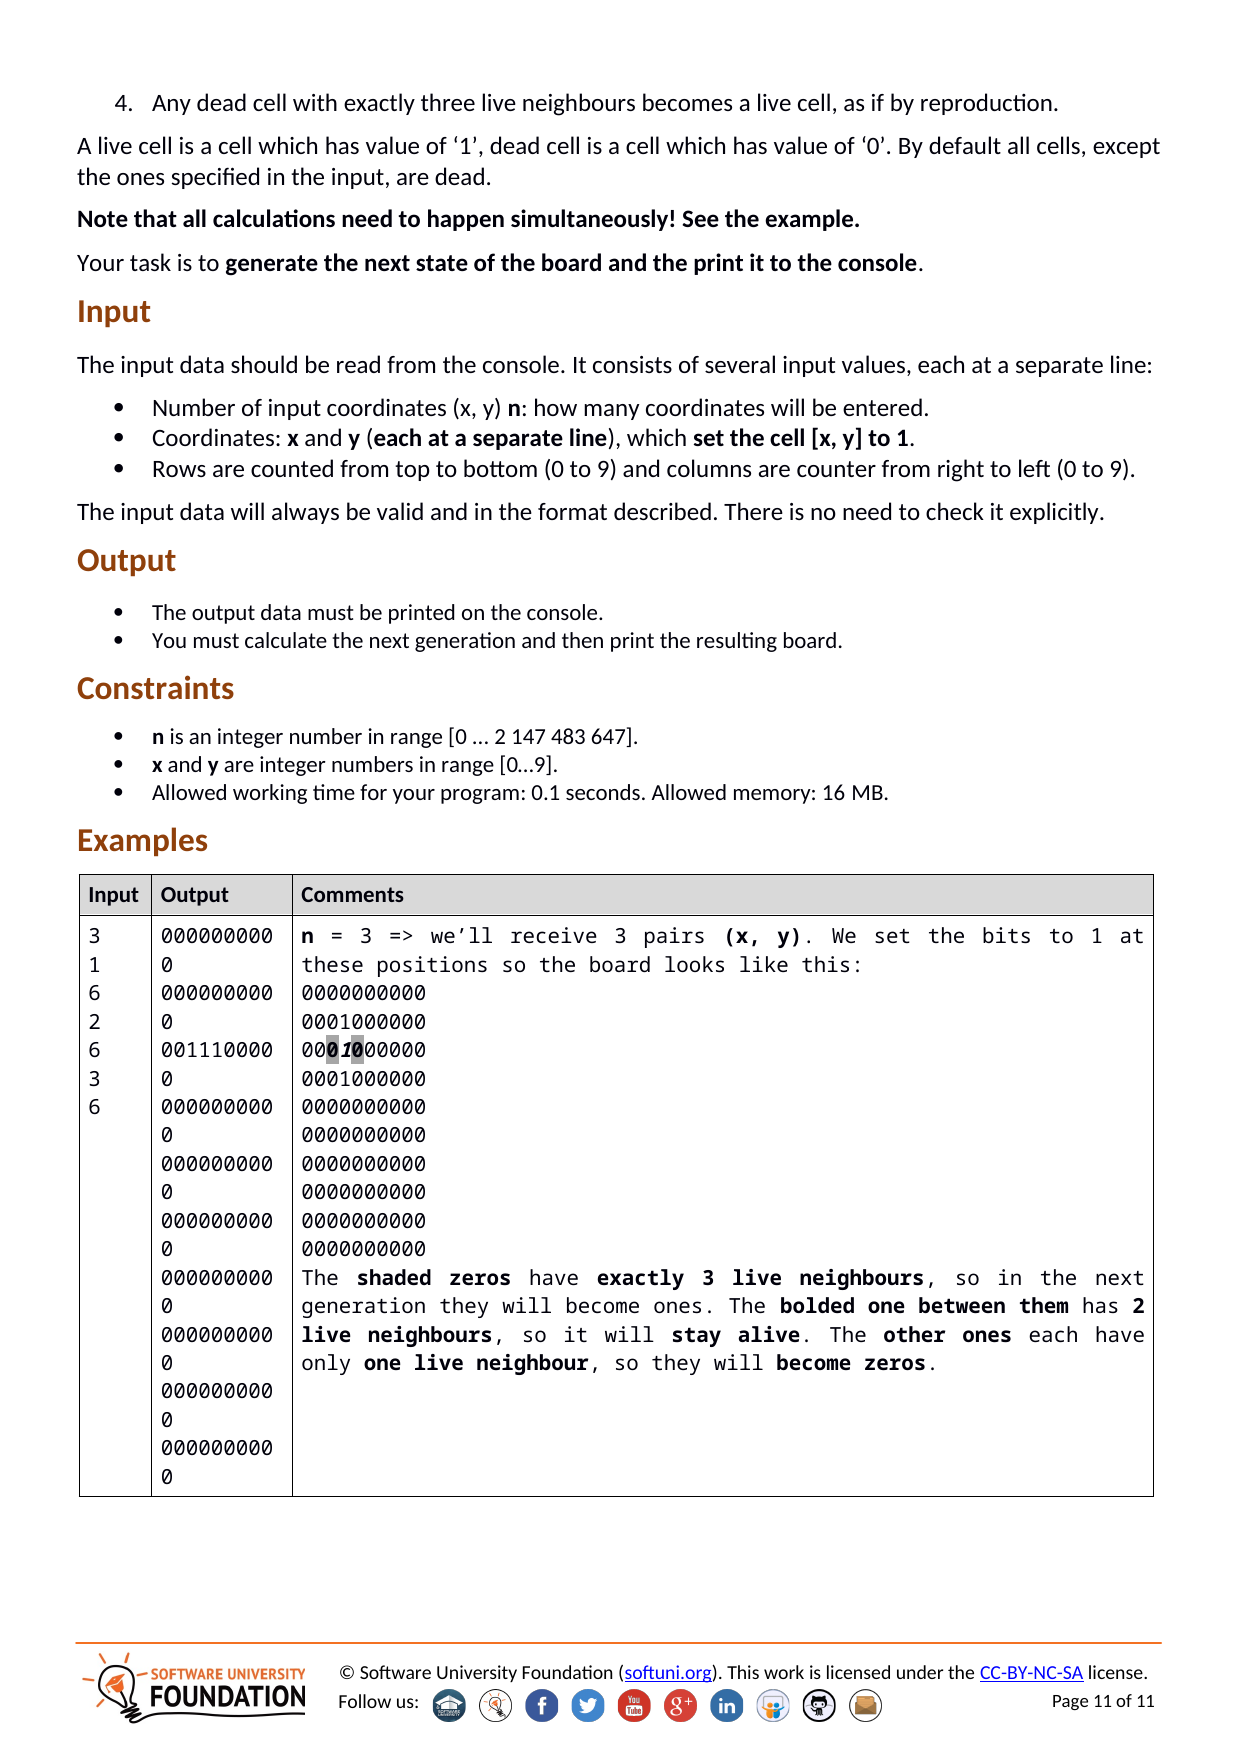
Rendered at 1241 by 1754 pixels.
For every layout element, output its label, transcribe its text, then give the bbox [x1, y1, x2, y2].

picture [849, 1689, 882, 1722]
picture [432, 1689, 466, 1722]
picture [617, 1689, 651, 1722]
subtitle Output [77, 539, 1163, 580]
picture [479, 1689, 512, 1722]
list You must calculate the next generation and then print the resulting board. [114, 626, 1163, 654]
list Any dead cell with exactly three live neighbours becomes a live cell, as if by reproduction. [114, 87, 1163, 118]
subtitle Examples [77, 818, 1163, 859]
list Coordinates: x and y (each at a separate line), which set the cell [x, y] to 1. [114, 422, 1163, 453]
picture [664, 1689, 697, 1722]
list The output data must be printed on the console. [114, 598, 1163, 626]
table_cell 3 1 6 2 6 3 6 [80, 916, 151, 1496]
subtitle Constraints [77, 667, 1163, 708]
picture [571, 1689, 605, 1722]
list Number of input coordinates (x, y) n: how many coordinates will be entered. [114, 392, 1163, 422]
picture [756, 1689, 790, 1722]
list Allowed working time for your program: 0.1 seconds. Allowed memory: 16 MB. [114, 778, 1163, 806]
list n is an integer number in range [0 ... 2 147 483 647]. [114, 722, 1163, 750]
table_header Output [152, 875, 292, 914]
table_cell 0000000000 0000000000 0011100000 0000000000 0000000000 0000000000 0000000000 0000000000 0000000000 0000000000 [152, 916, 292, 1496]
table_cell n = 3 => we’ll receive 3 pairs (x, y). We set the bits to 1 at these positions so the board looks like this: 0000000000 0001000000 0001000000 0001000000 0000000000 0000000000 0000000000 0000000000 0000000000 0000000000 The shaded zeros have exactly 3 live neighbours, so in the next generation they will become ones. The bolded one between them has 2 live neighbours, so it will stay alive. The other ones each have only one live neighbour, so they will become zeros. [293, 916, 1153, 1496]
table_header Input [80, 875, 151, 914]
text A live cell is a cell which has value of ‘1’, dead cell is a cell which has value of ‘0’. By default all cells, except the ones specified in the input, are dead. [77, 130, 1163, 191]
text The input data will always be valid and in the format described. There is no need to check it explicitly. [77, 496, 1163, 527]
picture [525, 1689, 559, 1722]
picture [710, 1689, 744, 1722]
text The input data should be read from the console. It consists of several input values, each at a separate line: [77, 349, 1163, 379]
table_header Comments [293, 875, 1153, 914]
picture [81, 1651, 305, 1724]
list Rows are counted from top to bottom (0 to 9) and columns are counter from right to left (0 to 9). [114, 453, 1163, 483]
text Note that all calculations need to happen simultaneously! See the example. [77, 204, 1163, 234]
list x and y are integer numbers in range [0…9]. [114, 750, 1163, 778]
text Your task is to generate the next state of the board and the print it to the console. [77, 247, 1163, 277]
picture [802, 1689, 836, 1722]
subtitle Input [77, 290, 1163, 330]
